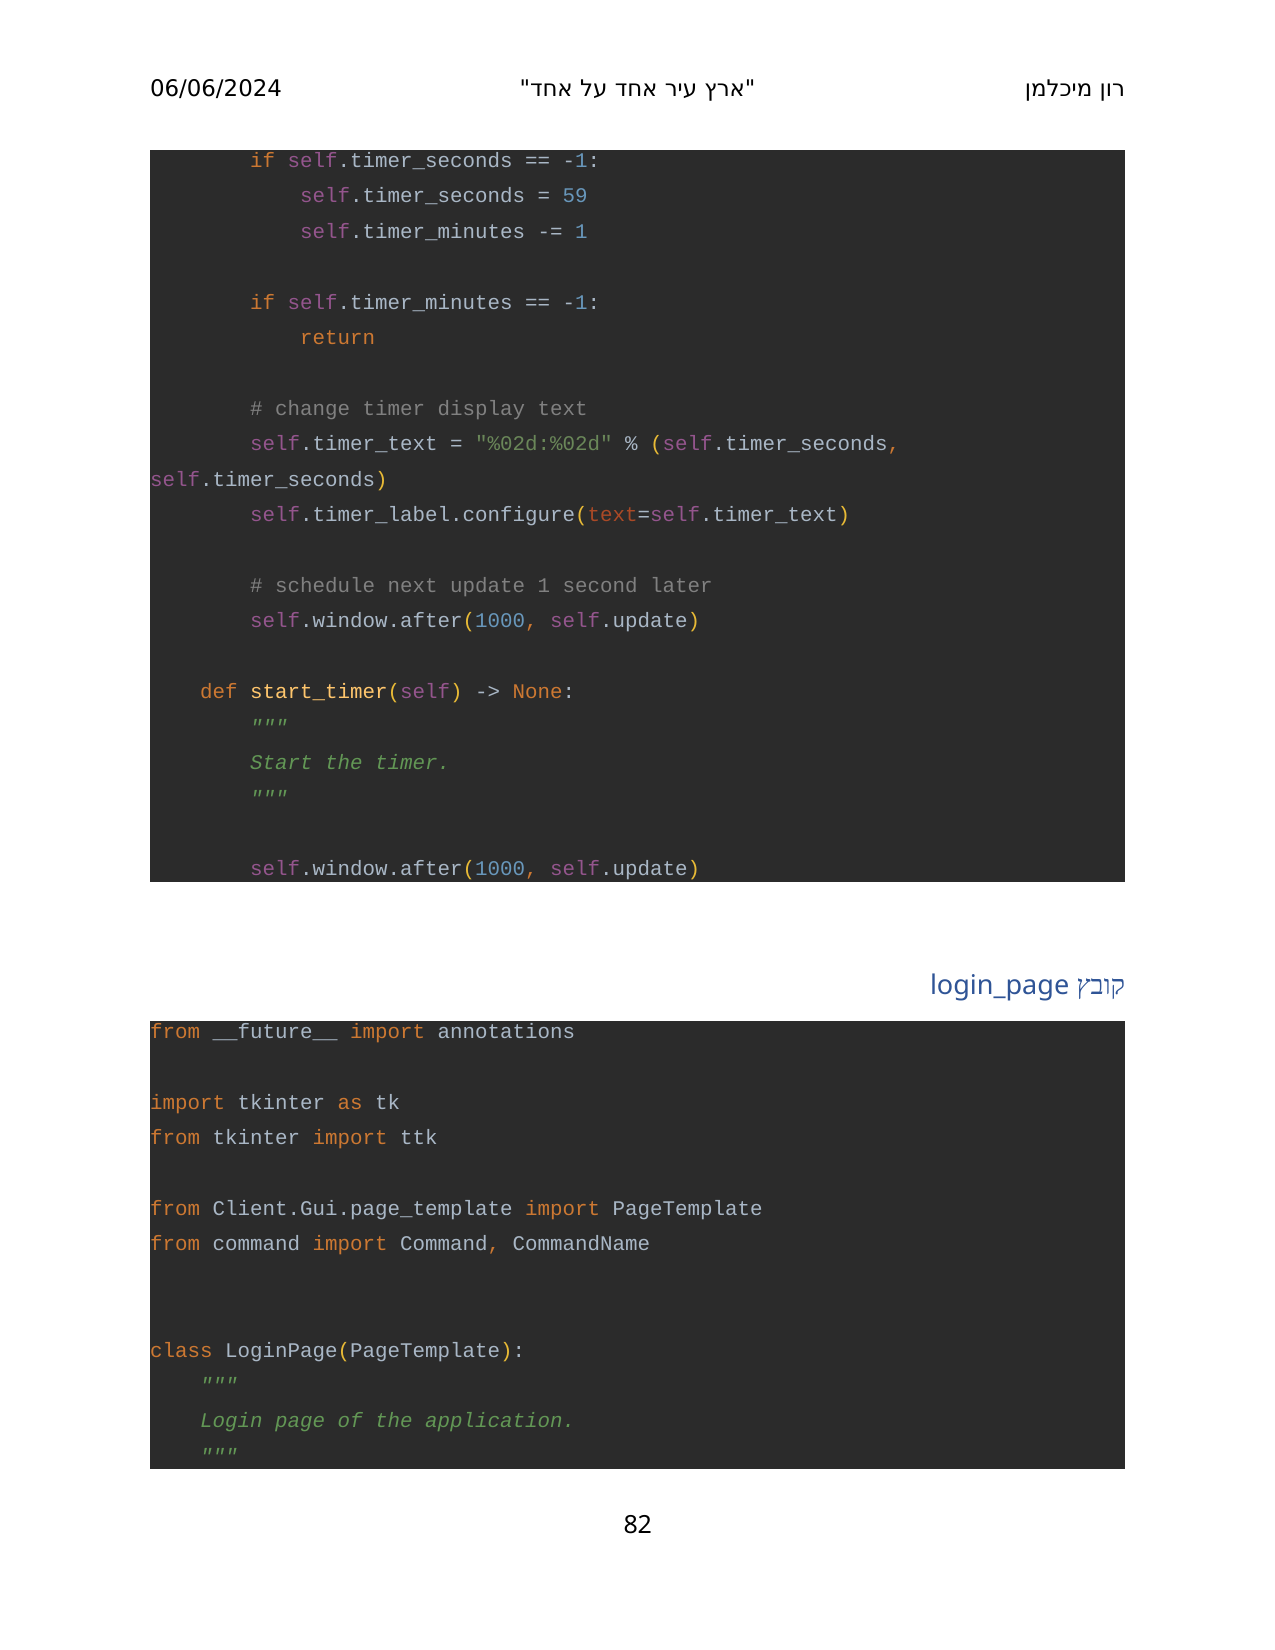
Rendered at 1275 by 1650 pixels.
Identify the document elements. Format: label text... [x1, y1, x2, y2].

subtitle קובץ login_page [150, 966, 1125, 1002]
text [150, 1021, 1125, 1469]
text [150, 150, 1125, 882]
